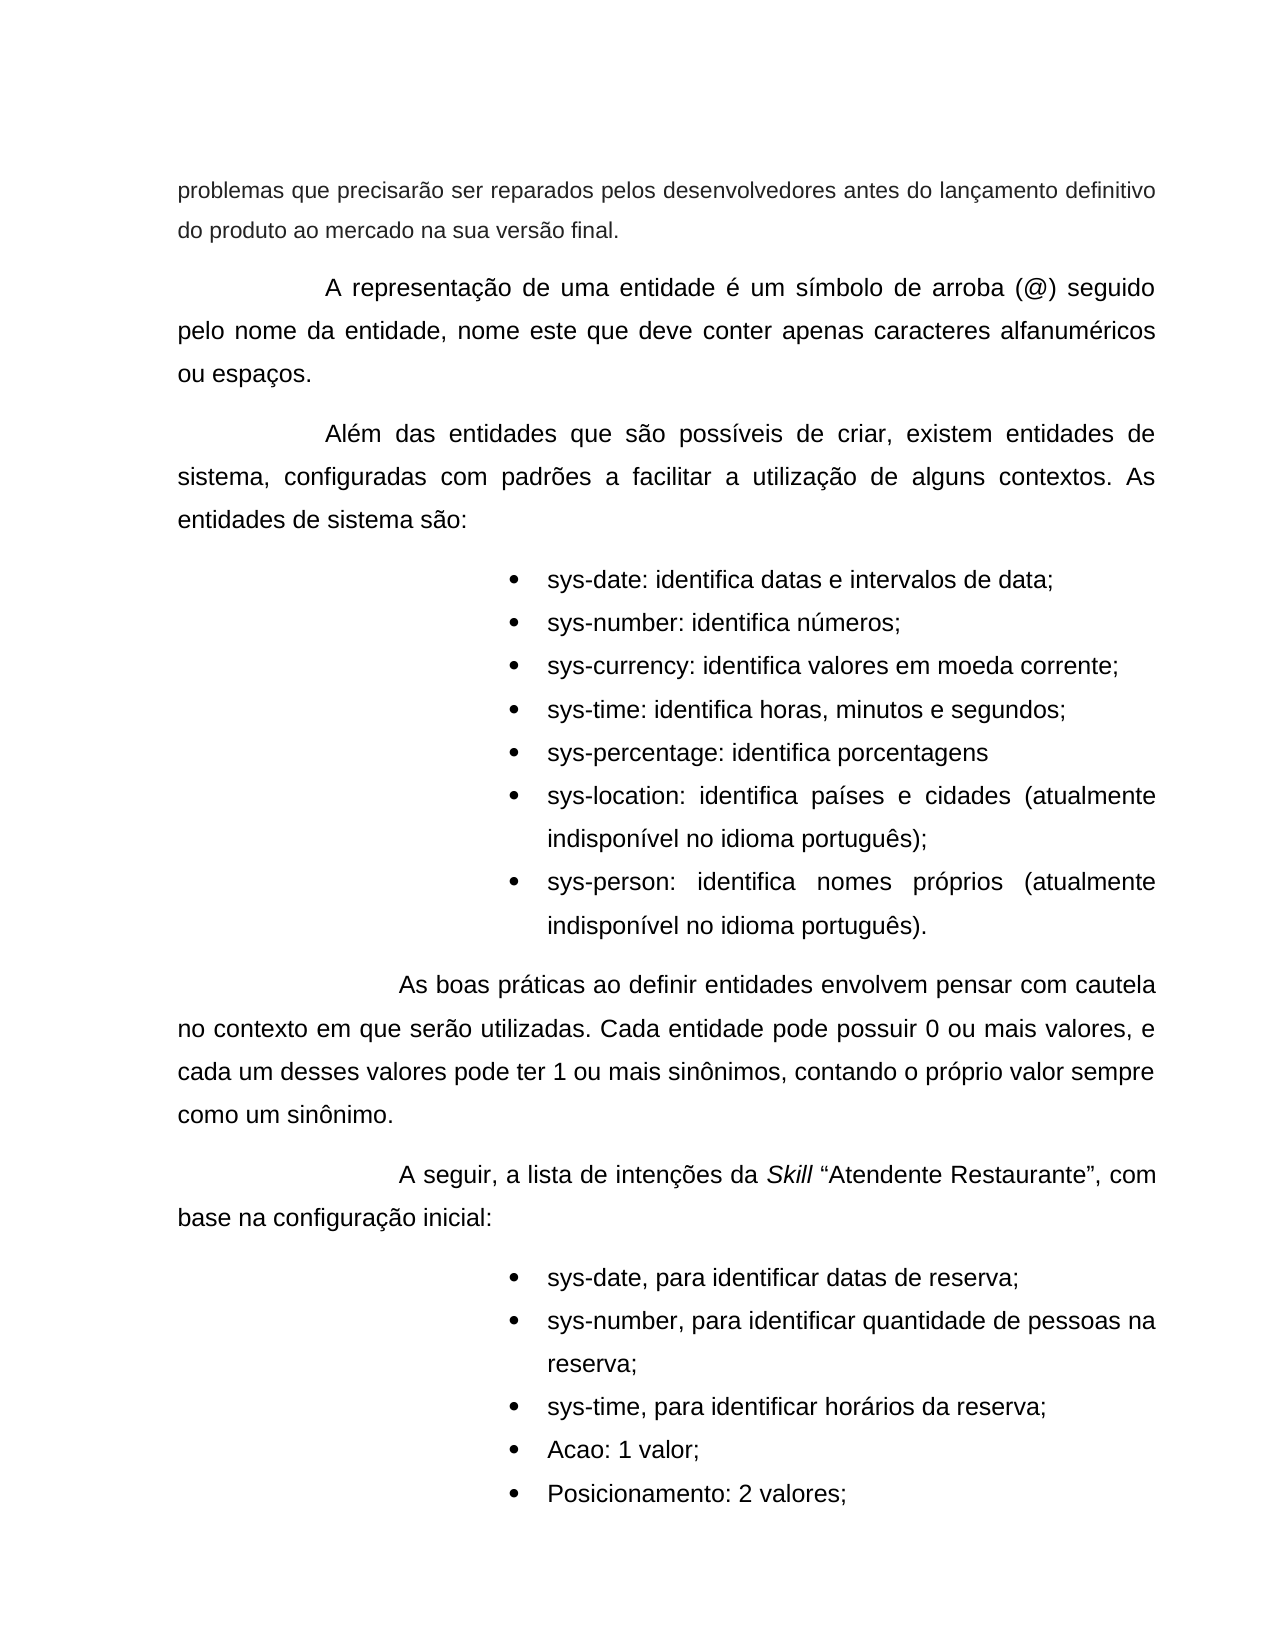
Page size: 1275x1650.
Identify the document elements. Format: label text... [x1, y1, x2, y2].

list sys-time: identifica horas, minutos e segundos; [509, 694, 1157, 723]
list sys-location: identifica países e cidades (atualmente indisponível no idioma português); [509, 781, 1157, 853]
list sys-number, para identificar quantidade de pessoas na reserva; [509, 1306, 1157, 1378]
text A representação de uma entidade é um símbolo de arroba (@) seguido pelo nome da entidade, nome este que deve conter apenas caracteres alfanuméricos ou espaços. [177, 273, 1157, 388]
list sys-person: identifica nomes próprios (atualmente indisponível no idioma português). [509, 867, 1157, 939]
text As boas práticas ao definir entidades envolvem pensar com cautela no contexto em que serão utilizadas. Cada entidade pode possuir 0 ou mais valores, e cada um desses valores pode ter 1 ou mais sinônimos, contando o próprio valor sempre como um sinônimo. [177, 970, 1157, 1128]
list Posicionamento: 2 valores; [509, 1478, 1157, 1507]
list sys-date, para identificar datas de reserva; [509, 1262, 1157, 1291]
list sys-number: identifica números; [509, 608, 1157, 637]
list sys-percentage: identifica porcentagens [509, 738, 1157, 767]
list sys-currency: identifica valores em moeda corrente; [509, 651, 1157, 680]
list Acao: 1 valor; [509, 1435, 1157, 1464]
list sys-date: identifica datas e intervalos de data; [509, 565, 1157, 594]
text A seguir, a lista de intenções da Skill “Atendente Restaurante”, com base na configuração inicial: [177, 1159, 1157, 1231]
text Além das entidades que são possíveis de criar, existem entidades de sistema, configuradas com padrões a facilitar a utilização de alguns contextos. As entidades de sistema são: [177, 419, 1157, 534]
list sys-time, para identificar horários da reserva; [509, 1392, 1157, 1421]
